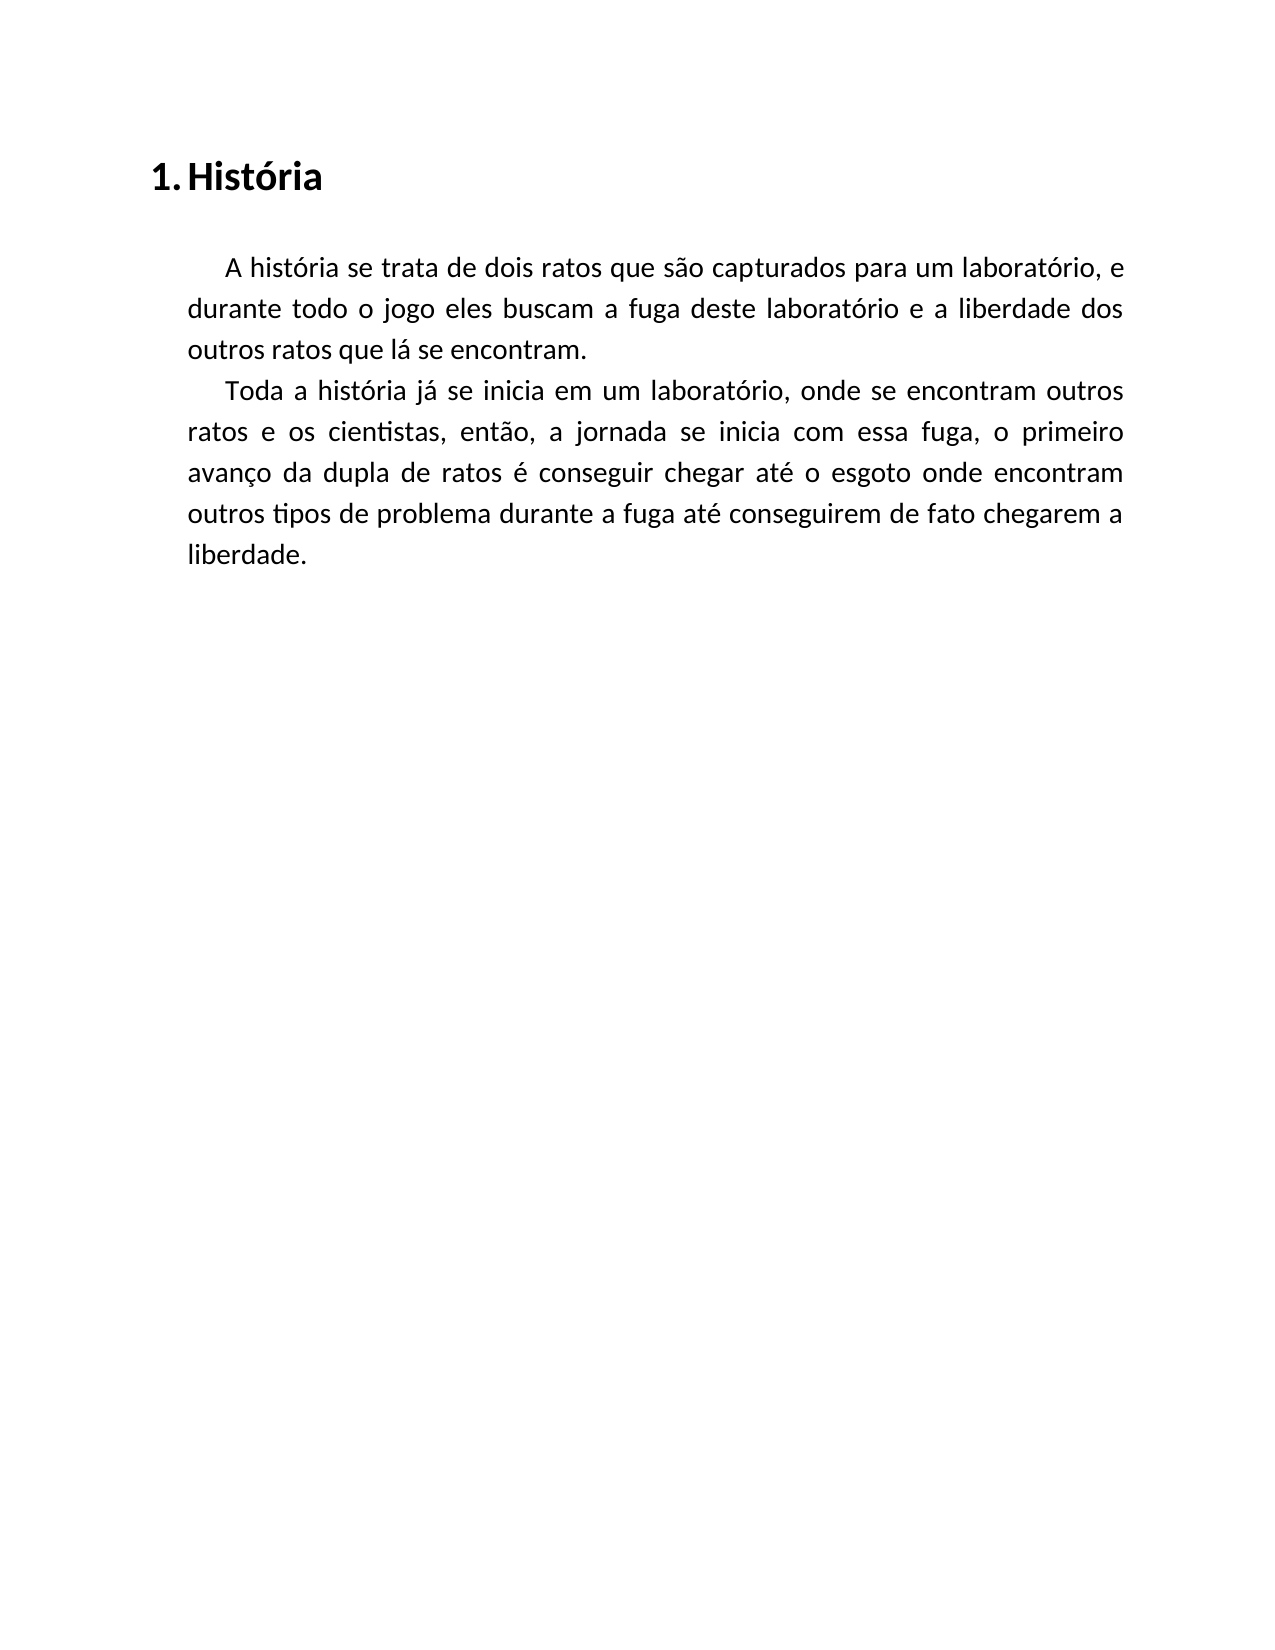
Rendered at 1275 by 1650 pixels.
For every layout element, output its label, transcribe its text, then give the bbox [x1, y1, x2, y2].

text A história se trata de dois ratos que são capturados para um laboratório, e durante todo o jogo eles buscam a fuga deste laboratório e a liberdade dos outros ratos que lá se encontram. [187, 249, 1125, 367]
list História [150, 150, 1125, 201]
text Toda a história já se inicia em um laboratório, onde se encontram outros ratos e os cientistas, então, a jornada se inicia com essa fuga, o primeiro avanço da dupla de ratos é conseguir chegar até o esgoto onde encontram outros tipos de problema durante a fuga até conseguirem de fato chegarem a liberdade. [187, 372, 1125, 572]
